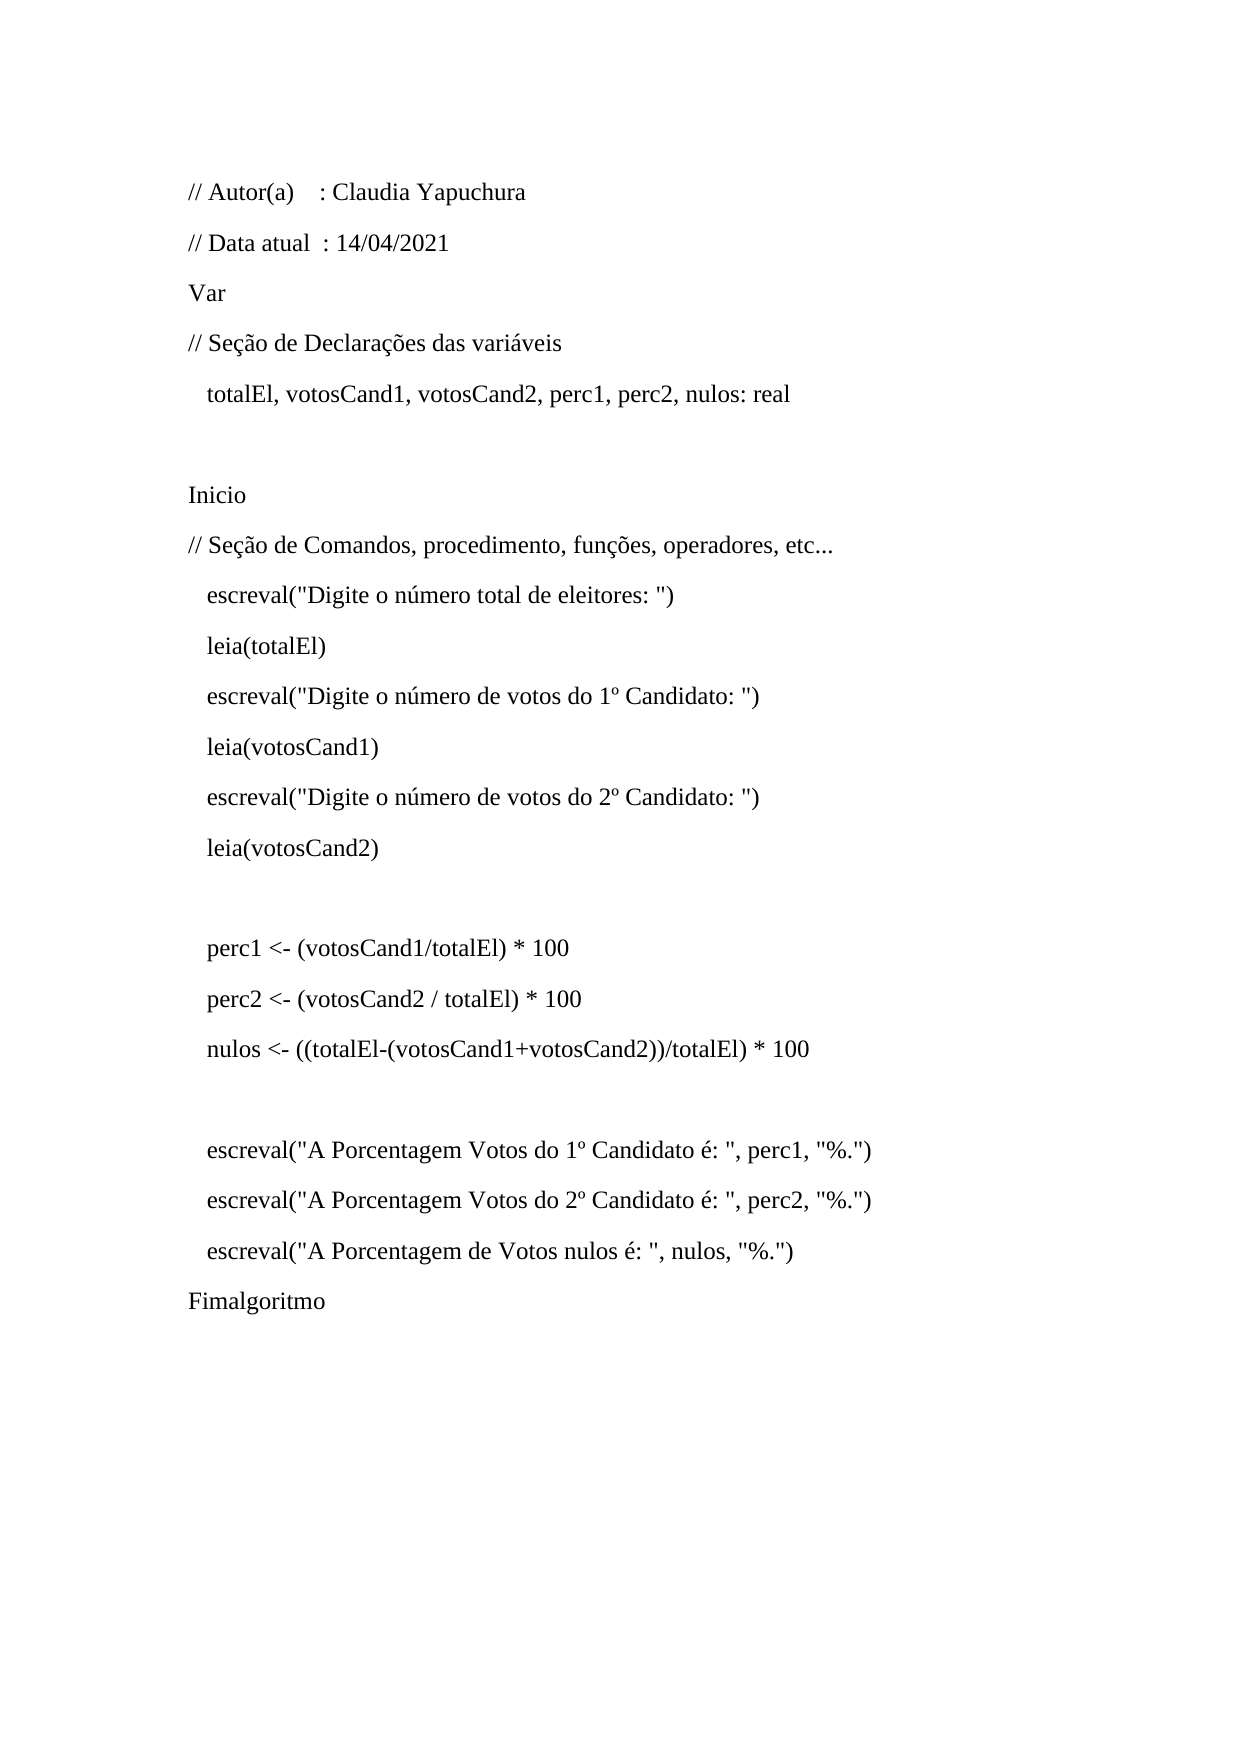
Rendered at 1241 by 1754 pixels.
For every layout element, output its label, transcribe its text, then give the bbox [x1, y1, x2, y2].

text Fimalgoritmo [188, 1286, 1110, 1315]
text // Seção de Declarações das variáveis [188, 328, 1110, 357]
text leia(votosCand1) [188, 732, 1110, 761]
text // Seção de Comandos, procedimento, funções, operadores, etc... [188, 530, 1110, 559]
text escreval("A Porcentagem Votos do 2º Candidato é: ", perc2, "%.") [188, 1186, 1110, 1214]
text // Autor(a) : Claudia Yapuchura [188, 177, 1110, 206]
text perc2 <- (votosCand2 / totalEl) * 100 [188, 984, 1110, 1013]
text escreval("A Porcentagem de Votos nulos é: ", nulos, "%.") [188, 1236, 1110, 1265]
text // Data atual : 14/04/2021 [188, 228, 1110, 256]
text leia(votosCand2) [188, 833, 1110, 861]
text escreval("Digite o número de votos do 1º Candidato: ") [188, 681, 1110, 710]
text escreval("Digite o número de votos do 2º Candidato: ") [188, 782, 1110, 811]
text Var [188, 278, 1110, 307]
text Inicio [188, 480, 1110, 508]
text escreval("Digite o número total de eleitores: ") [188, 581, 1110, 609]
text perc1 <- (votosCand1/totalEl) * 100 [188, 933, 1110, 962]
text escreval("A Porcentagem Votos do 1º Candidato é: ", perc1, "%.") [188, 1135, 1110, 1164]
text totalEl, votosCand1, votosCand2, perc1, perc2, nulos: real [188, 379, 1110, 408]
text nulos <- ((totalEl-(votosCand1+votosCand2))/totalEl) * 100 [188, 1034, 1110, 1063]
text leia(totalEl) [188, 631, 1110, 660]
